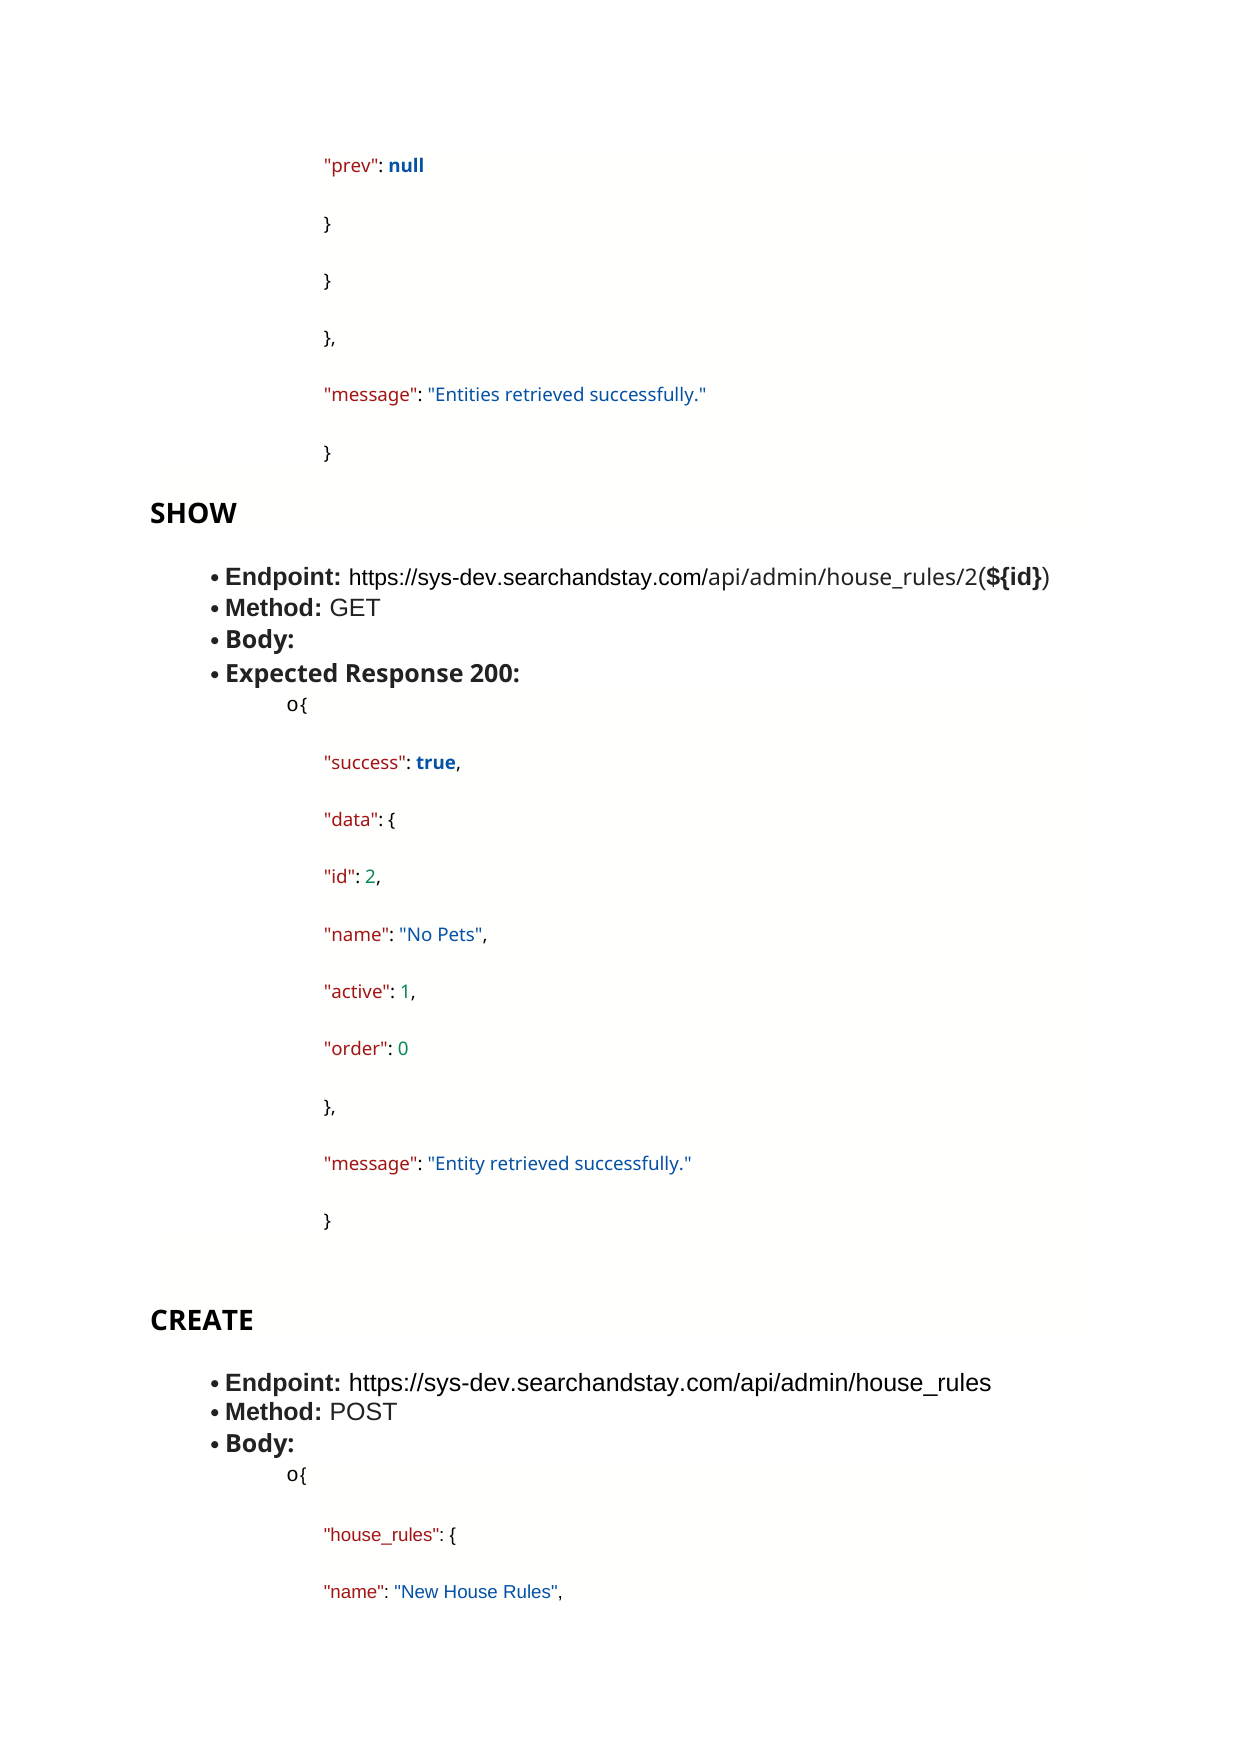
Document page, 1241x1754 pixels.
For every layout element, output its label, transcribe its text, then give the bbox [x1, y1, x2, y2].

text SHOW [150, 494, 1090, 532]
text "message": "Entity retrieved successfully." [323, 1148, 1090, 1176]
list Expected Response 200: [211, 655, 1090, 689]
text CREATE [150, 1262, 1090, 1339]
text "name": "No Pets", [323, 918, 1090, 947]
text } [323, 436, 1090, 464]
list Endpoint: https://sys-dev.searchandstay.com/api/admin/house_rules [211, 1368, 1090, 1397]
text }, [323, 1090, 1090, 1118]
list Method: GET [211, 592, 1090, 621]
list { [286, 1460, 1090, 1488]
text "message": "Entities retrieved successfully." [323, 379, 1090, 407]
list Method: POST [211, 1397, 1090, 1426]
text }, [323, 322, 1090, 350]
text "id": 2, [323, 861, 1090, 889]
text "success": true, [323, 747, 1090, 775]
text "data": { [323, 804, 1090, 832]
text } [323, 264, 1090, 293]
text } [323, 207, 1090, 235]
text } [323, 1205, 1090, 1233]
text "prev": null [323, 150, 1090, 178]
text "house_rules": { [323, 1517, 1090, 1545]
text "name": "New House Rules", [323, 1574, 1090, 1602]
text "order": 0 [323, 1033, 1090, 1061]
list Body: [211, 1426, 1090, 1460]
list Endpoint: https://sys-dev.searchandstay.com/api/admin/house_rules/2(${id}) [211, 561, 1090, 592]
text "active": 1, [323, 976, 1090, 1004]
list { [286, 689, 1090, 717]
list Body: [211, 621, 1090, 655]
